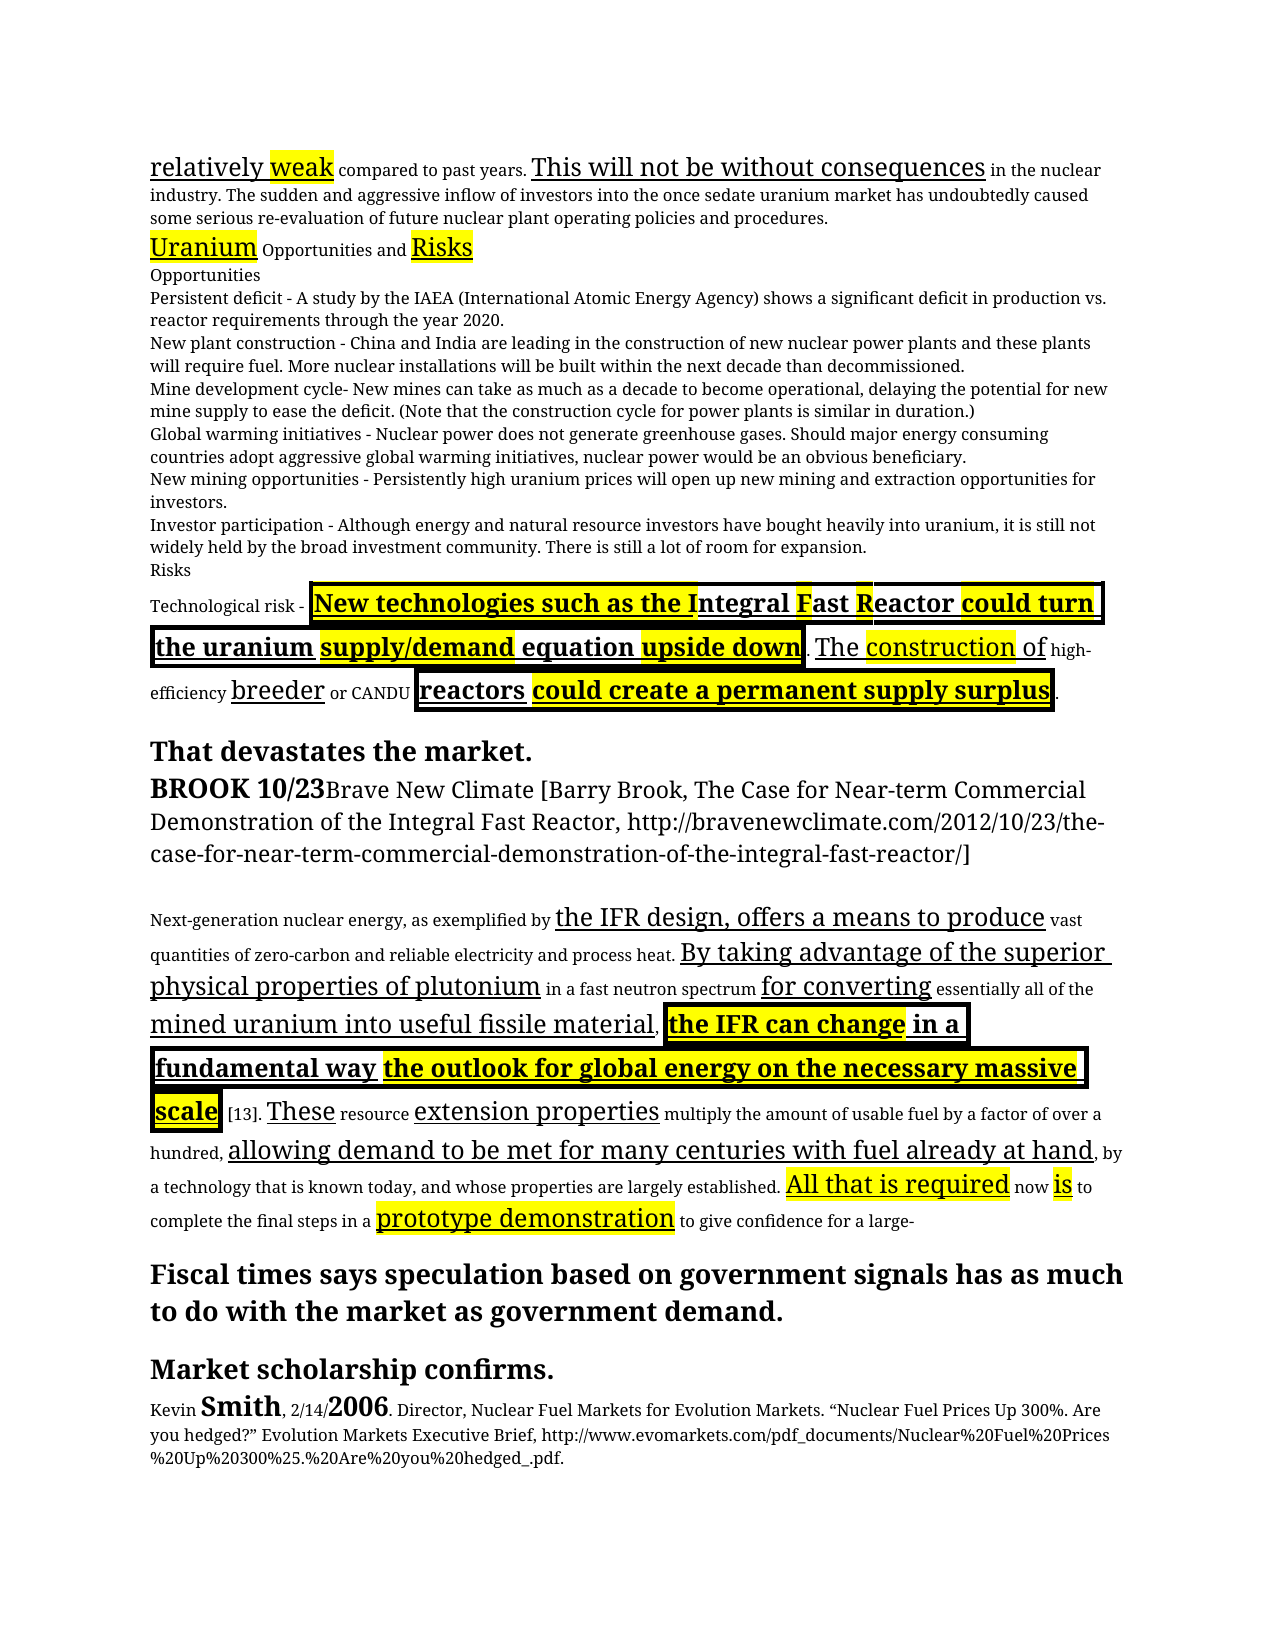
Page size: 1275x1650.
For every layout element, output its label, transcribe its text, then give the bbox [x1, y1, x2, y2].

text Global warming initiatives - Nuclear power does not generate greenhouse gases. Should major energy consuming countries adopt aggressive global warming initiatives, nuclear power would be an obvious beneficiary. [150, 422, 1125, 468]
subtitle That devastates the market. [150, 733, 1125, 769]
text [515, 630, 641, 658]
text Investor participation - Although energy and natural resource investors have bought heavily into uranium, it is still not widely held by the broad investment community. There is still a lot of room for expansion. [150, 513, 1125, 559]
text Market scholarship confirms. [150, 1350, 1125, 1387]
text New plant construction - China and India are leading in the construction of new nuclear power plants and these plants will require fuel. More nuclear installations will be built within the next decade than decommissioned. [150, 332, 1125, 377]
text Uranium Opportunities and Risks [150, 229, 1125, 263]
text Next-generation nuclear energy, as exemplified by the IFR design, offers a means to produce vast quantities of zero-carbon and reliable electricity and process heat. By taking advantage of the superior physical properties of plutonium in a fast neutron spectrum for converting essentially all of the mined uranium into useful fissile material, the IFR can change in a fundamental way the outlook for global energy on the necessary massive scale [13]. These resource extension properties multiply the amount of usable fuel by a factor of over a hundred, allowing demand to be met for many centuries with fuel already at hand, by a technology that is known today, and whose properties are largely established. All that is required now is to complete the final steps in a prototype demonstration to give confidence for a large- [150, 900, 1125, 1235]
text Fiscal times says speculation based on government signals has as much to do with the market as government demand. [150, 1256, 1125, 1329]
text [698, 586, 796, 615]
text Mine development cycle- New mines can take as much as a decade to become operational, delaying the potential for new mine supply to ease the deficit. (Note that the construction cycle for power plants is similar in duration.) [150, 377, 1125, 422]
text Persistent deficit - A study by the IAEA (International Atomic Energy Agency) shows a significant deficit in production vs. reactor requirements through the year 2020. [150, 286, 1125, 332]
text BROOK 10/23Brave New Climate [Barry Brook, The Case for Near-term Commercial Demonstration of the Integral Fast Reactor, http://bravenewclimate.com/2012/10/23/the-case-for-near-term-commercial-demonstration-of-the-integral-fast-reactor/] [150, 769, 1125, 869]
text Opportunities [150, 263, 1125, 286]
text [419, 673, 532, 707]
text Kevin Smith, 2/14/2006. Director, Nuclear Fuel Markets for Evolution Markets. “Nuclear Fuel Prices Up 300%. Are you hedged?” Evolution Markets Executive Brief, http://www.evomarkets.com/pdf_documents/Nuclear%20Fuel%20Prices%20Up%20300%25.%20Are%20you%20hedged_.pdf. [150, 1387, 1125, 1469]
text Risks [150, 559, 1125, 581]
text Technological risk - New technologies such as the Integral Fast Reactor could turn the uranium supply/demand equation upside down. The construction of high-efficiency breeder or CANDU reactors could create a permanent supply surplus. [806, 581, 1125, 712]
text New mining opportunities - Persistently high uranium prices will open up new mining and extraction opportunities for investors. [150, 468, 1125, 513]
